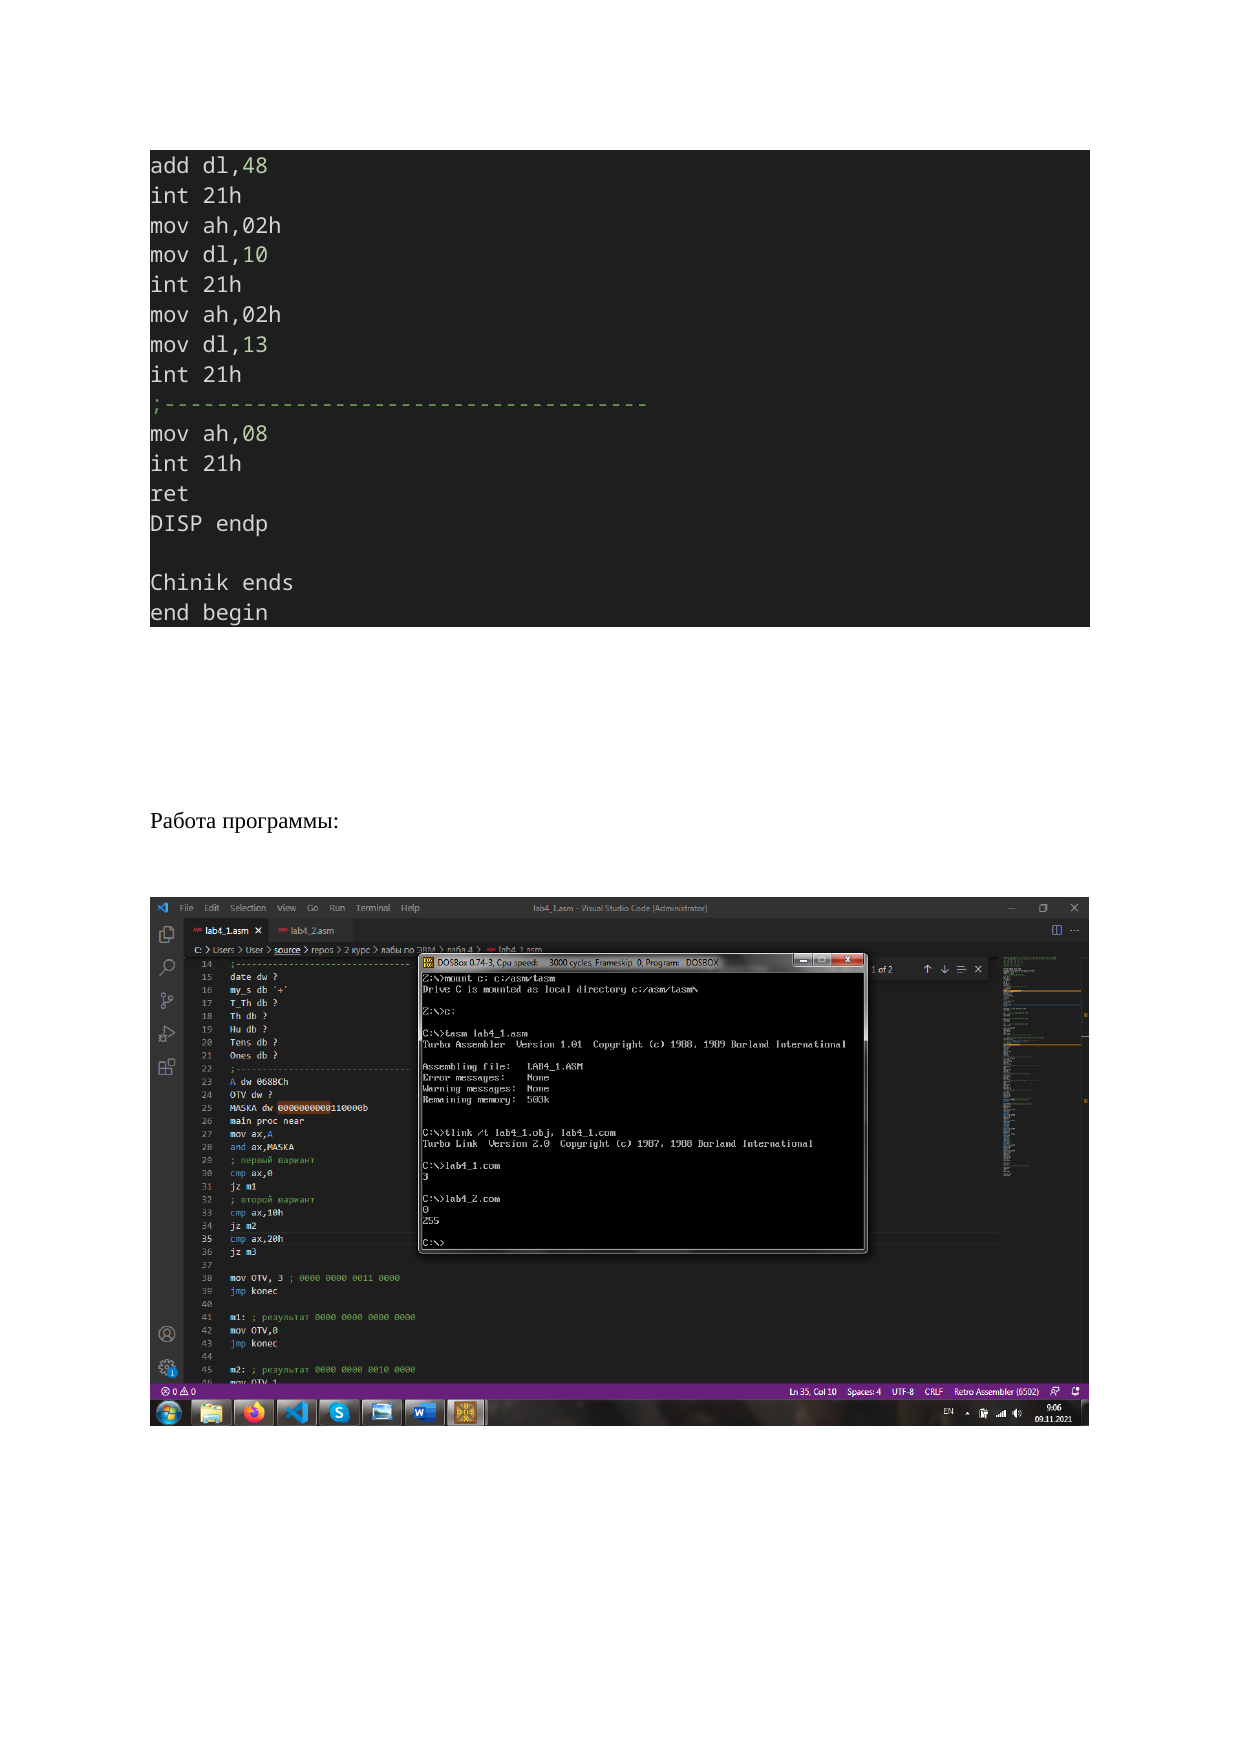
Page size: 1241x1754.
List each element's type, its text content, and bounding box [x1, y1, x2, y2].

text Chinik ends [150, 567, 1090, 597]
text int 21h [150, 269, 1090, 299]
text mov ah,02h [150, 299, 1090, 329]
text end begin [150, 597, 1090, 627]
text add dl,48 [150, 150, 1090, 180]
text ;------------------------------------- [150, 388, 1090, 418]
text int 21h [150, 358, 1090, 388]
text mov ah,08 [150, 418, 1090, 448]
picture [150, 897, 1089, 1426]
text mov dl,13 [150, 329, 1090, 358]
text Работа программы: [150, 807, 1090, 833]
text mov dl,10 [150, 239, 1090, 269]
text mov ah,02h [150, 209, 1090, 239]
text DISP endp [150, 507, 1090, 537]
text ret [150, 478, 1090, 507]
text int 21h [150, 180, 1090, 209]
text int 21h [150, 448, 1090, 478]
